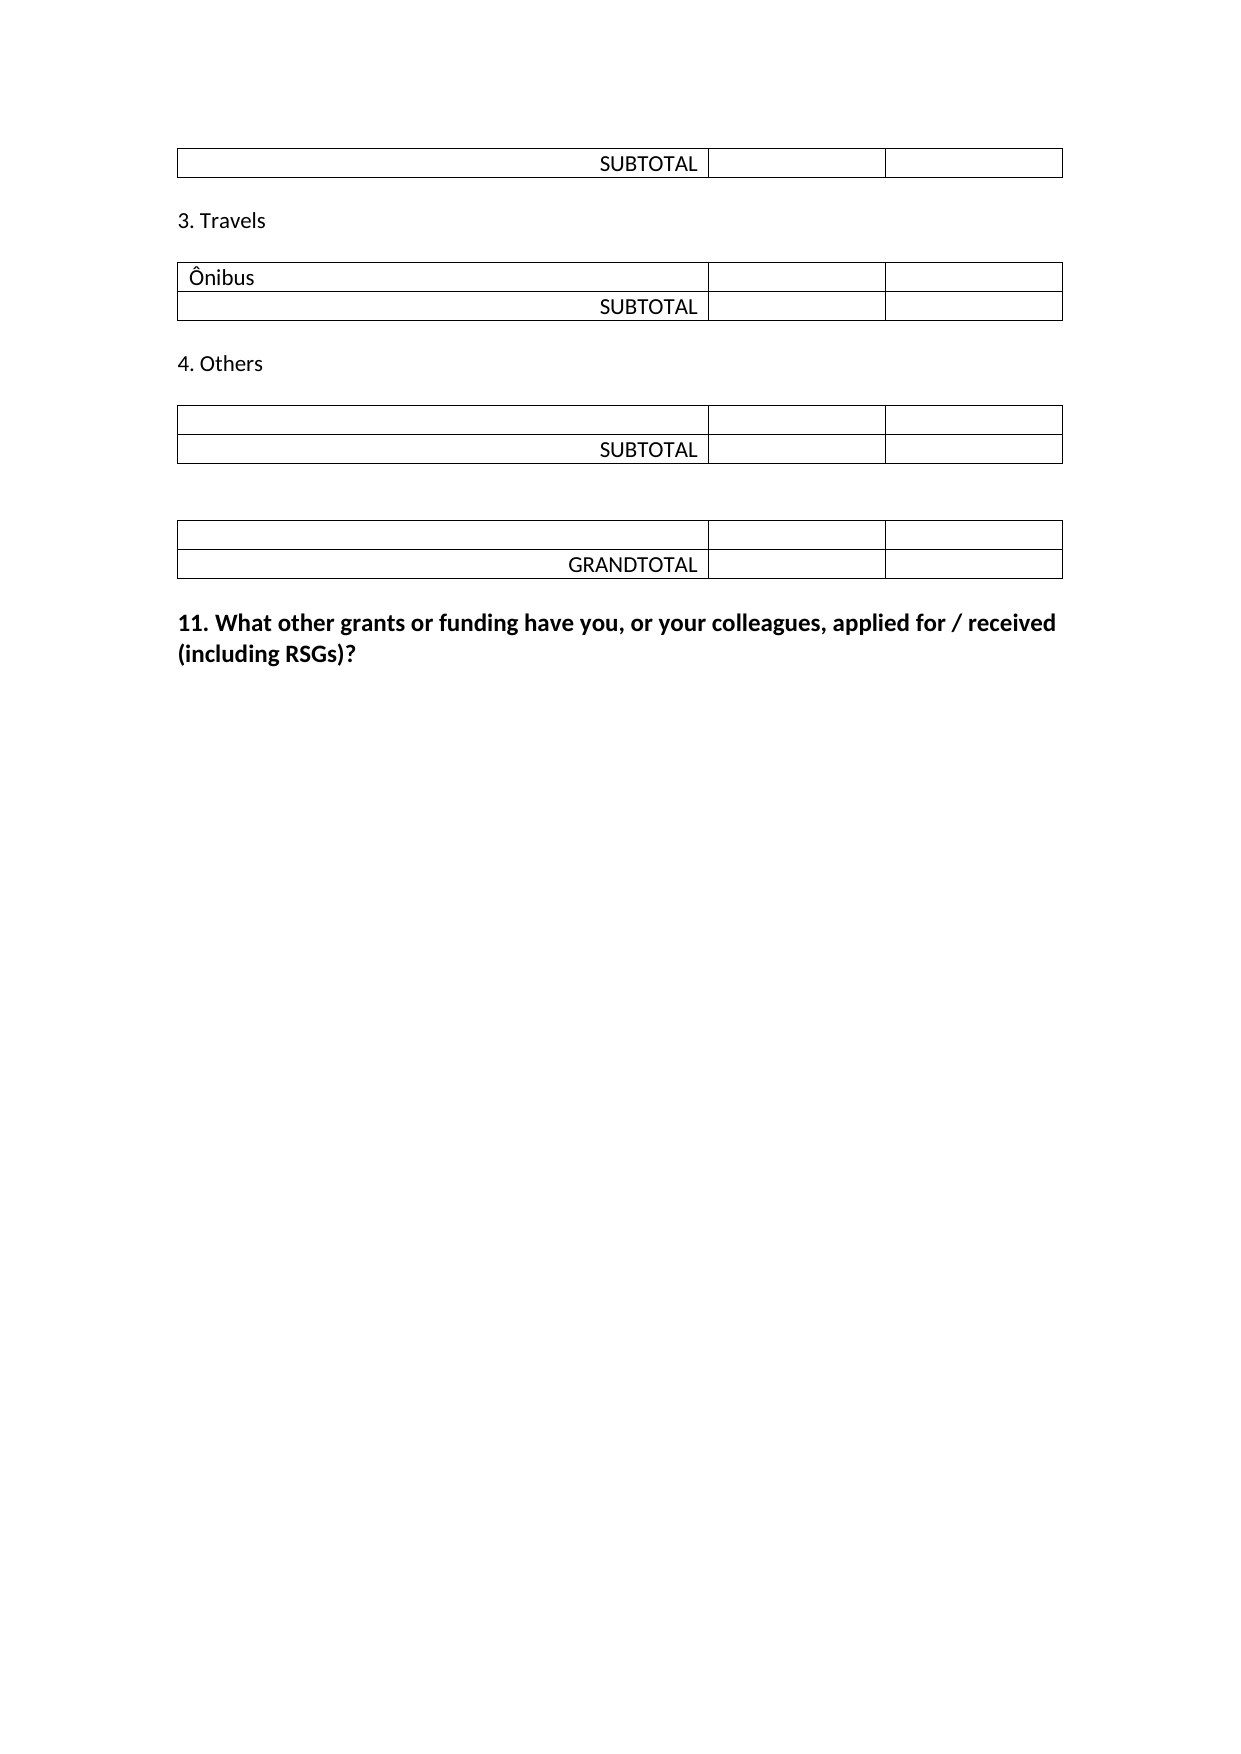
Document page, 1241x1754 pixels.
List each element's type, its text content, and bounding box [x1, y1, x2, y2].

table_cell [886, 435, 1062, 463]
table_cell [709, 435, 885, 463]
text 11. What other grants or funding have you, or your colleagues, applied for / received (including RSGs)? [177, 607, 1063, 668]
table_cell SUBTOTAL [178, 149, 708, 177]
table_cell GRANDTOTAL [178, 550, 708, 578]
table_cell [886, 292, 1062, 320]
table_cell [886, 550, 1062, 578]
table_cell SUBTOTAL [178, 292, 708, 320]
table_header [709, 521, 885, 549]
table_header [178, 521, 708, 549]
table_header [886, 521, 1062, 549]
table_header [886, 263, 1062, 291]
table_header [178, 406, 708, 434]
text 4. Others [177, 349, 1063, 377]
table_cell [709, 292, 885, 320]
table_header [709, 263, 885, 291]
table_cell [886, 149, 1062, 177]
table_cell [709, 550, 885, 578]
table_cell SUBTOTAL [178, 435, 708, 463]
table_header [886, 406, 1062, 434]
table_header Ônibus [178, 263, 708, 291]
table_cell [709, 149, 885, 177]
text 3. Travels [177, 206, 1063, 234]
table_header [709, 406, 885, 434]
